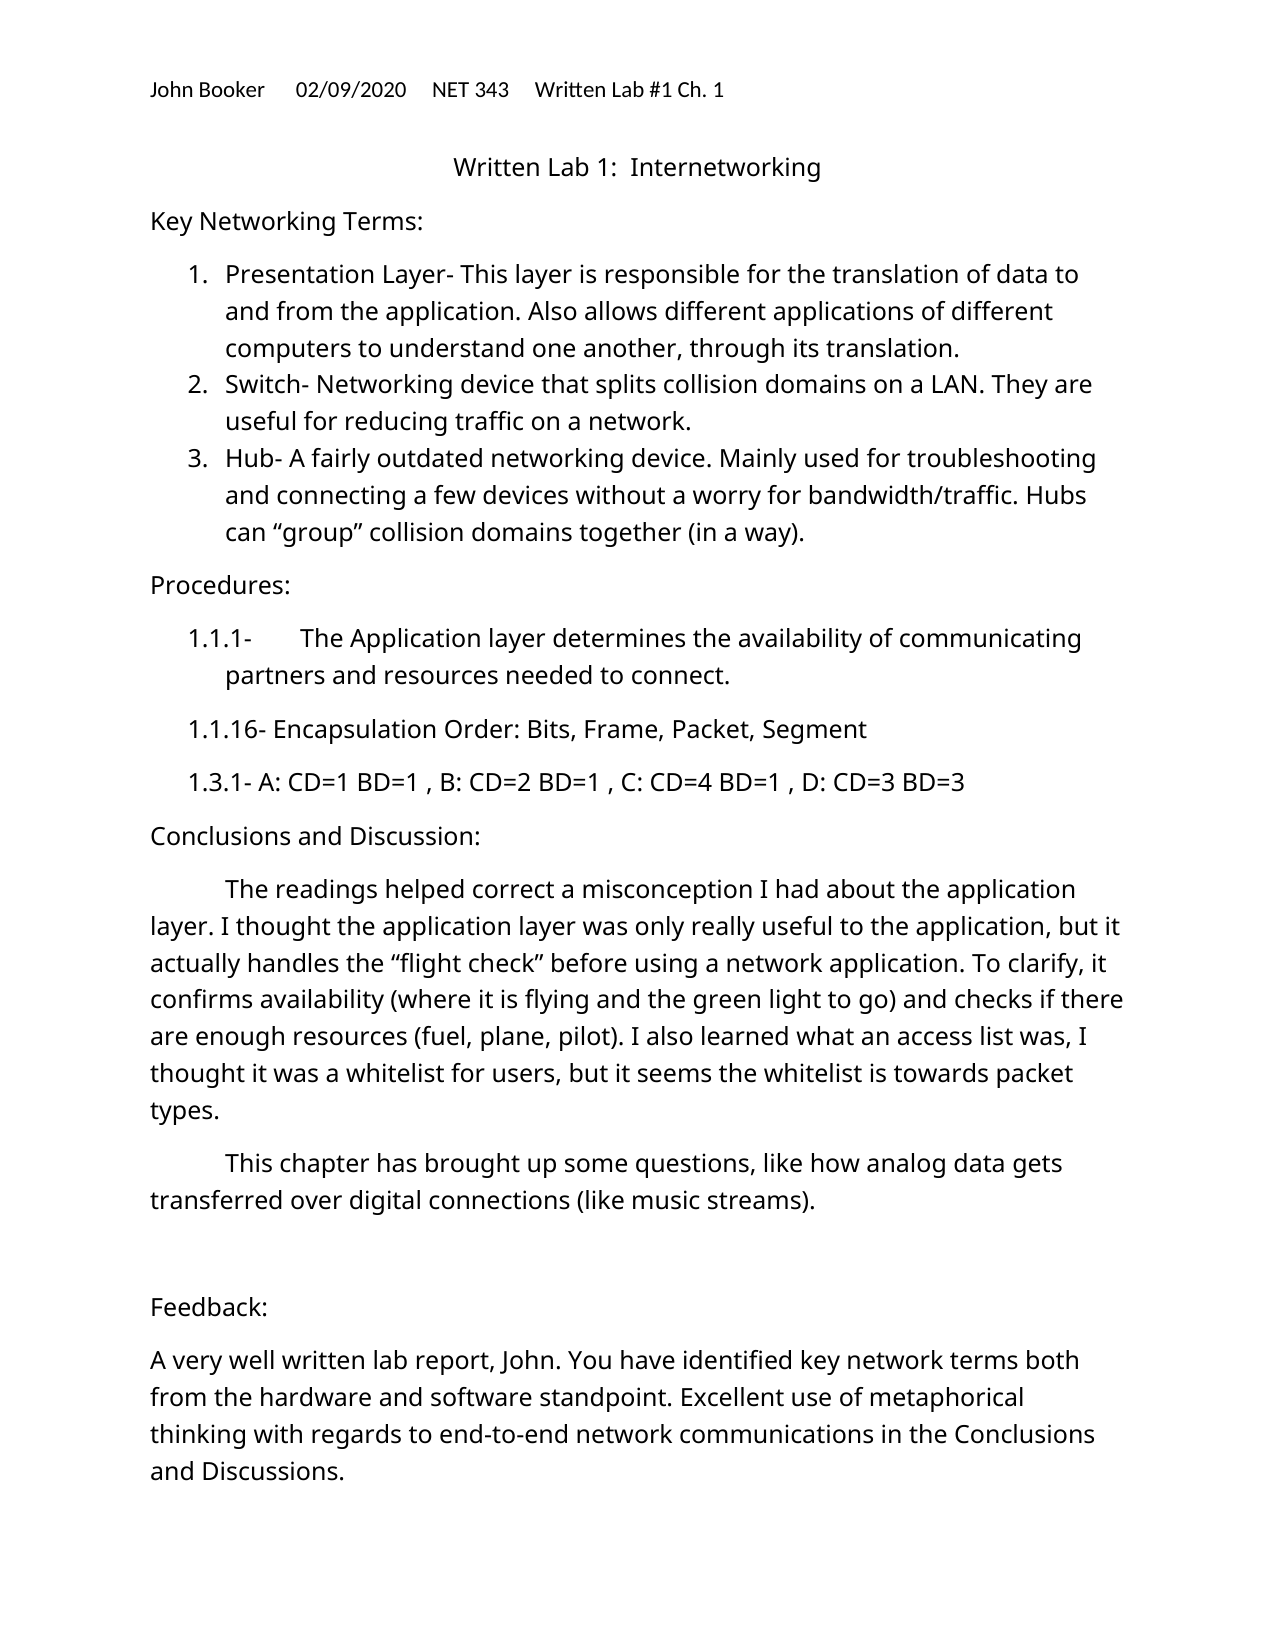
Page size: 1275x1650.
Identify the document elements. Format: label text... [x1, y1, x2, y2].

text Conclusions and Discussion: [150, 818, 1125, 852]
text The readings helped correct a misconception I had about the application layer. I thought the application layer was only really useful to the application, but it actually handles the “flight check” before using a network application. To clarify, it confirms availability (where it is flying and the green light to go) and checks if there are enough resources (fuel, plane, pilot). I also learned what an access list was, I thought it was a whitelist for users, but it seems the whitelist is towards packet types. [150, 872, 1125, 1126]
text 1.3.1- A: CD=1 BD=1 , B: CD=2 BD=1 , C: CD=4 BD=1 , D: CD=3 BD=3 [187, 765, 1125, 799]
list Presentation Layer- This layer is responsible for the translation of data to and from the application. Also allows different applications of different computers to understand one another, through its translation. [187, 257, 1125, 364]
text Feedback: [150, 1289, 1125, 1323]
text Key Networking Terms: [150, 203, 1125, 237]
list Switch- Networking device that splits collision domains on a LAN. They are useful for reducing traffic on a network. [187, 367, 1125, 438]
text 1.1.16- Encapsulation Order: Bits, Frame, Packet, Segment [187, 711, 1125, 745]
text Written Lab 1: Internetworking [150, 150, 1125, 184]
text Procedures: [150, 568, 1125, 602]
text This chapter has brought up some questions, like how analog data gets transferred over digital connections (like music streams). [150, 1146, 1125, 1217]
text A very well written lab report, John. You have identified key network terms both from the hardware and software standpoint. Excellent use of metaphorical thinking with regards to end-to-end network communications in the Conclusions and Discussions. [150, 1343, 1125, 1487]
list The Application layer determines the availability of communicating partners and resources needed to connect. [187, 621, 1125, 692]
list Hub- A fairly outdated networking device. Mainly used for troubleshooting and connecting a few devices without a worry for bandwidth/traffic. Hubs can “group” collision domains together (in a way). [187, 441, 1125, 548]
